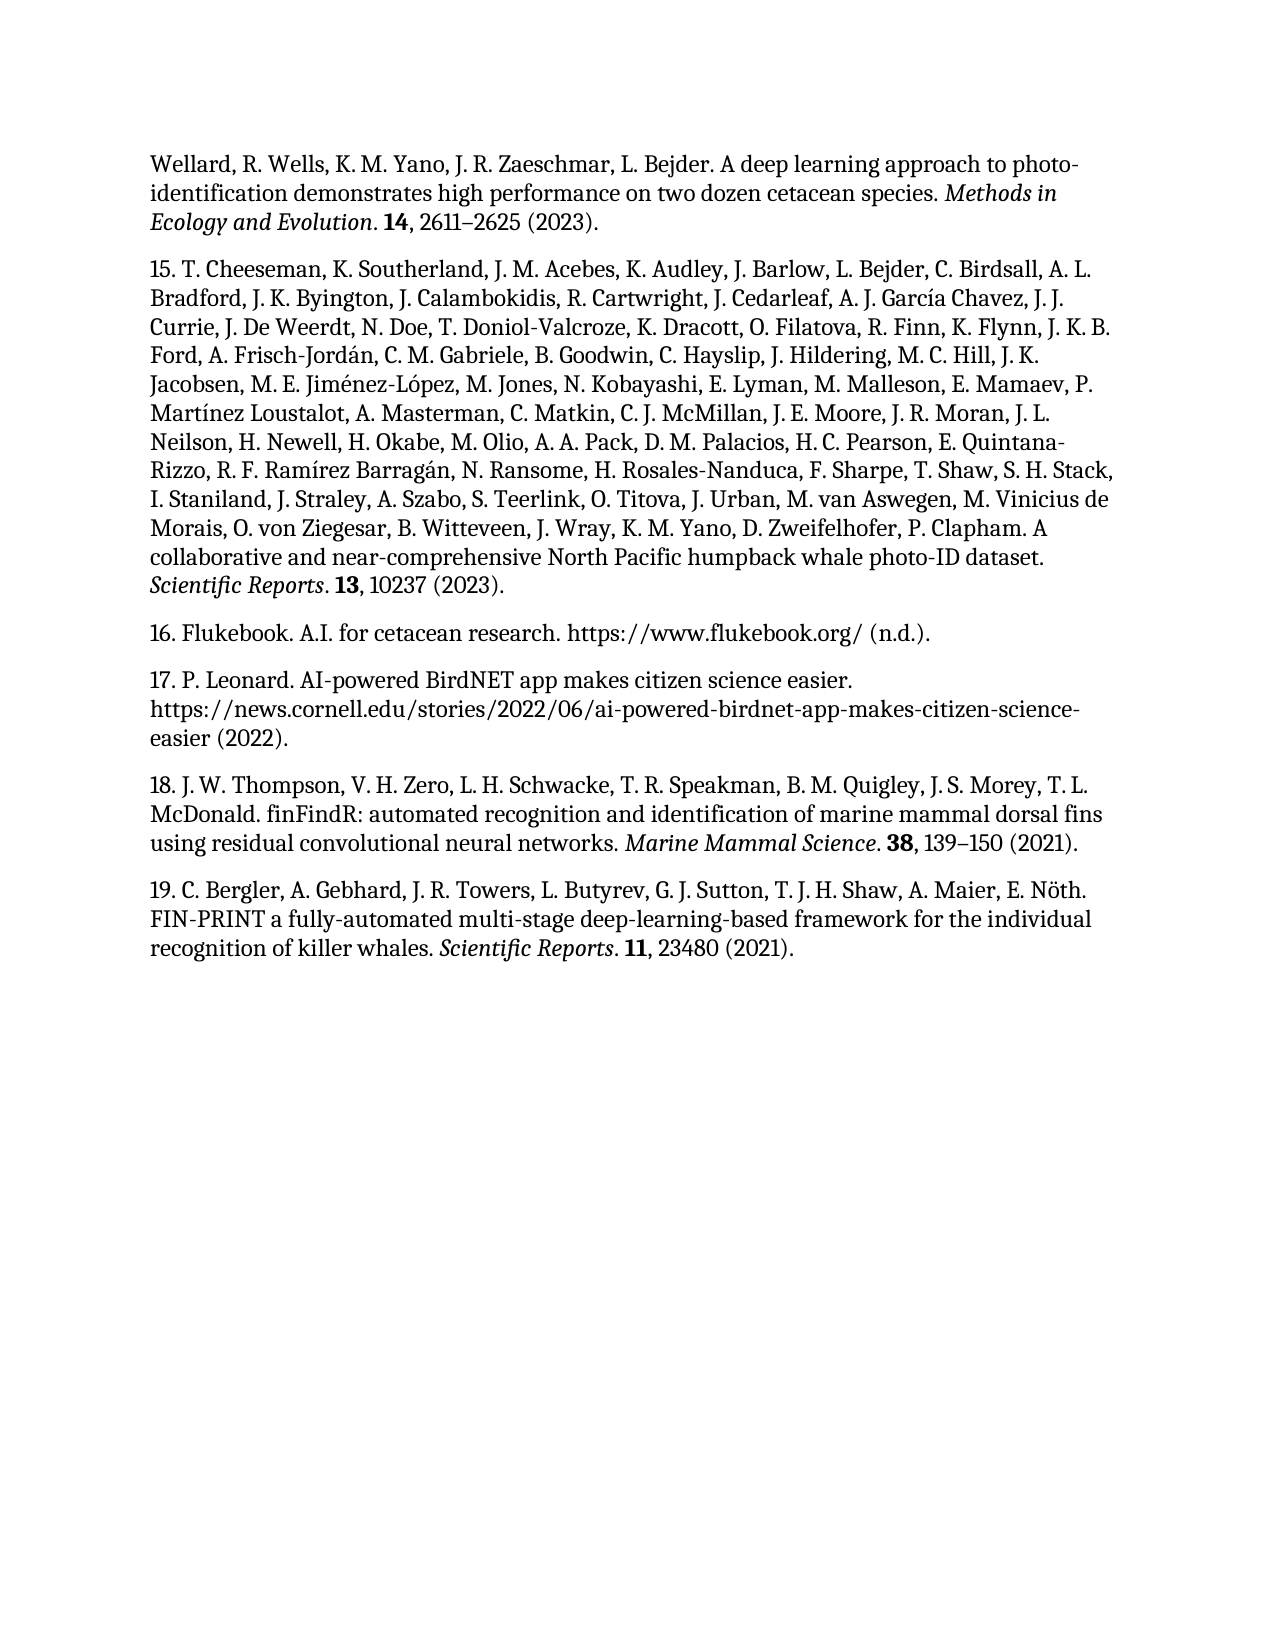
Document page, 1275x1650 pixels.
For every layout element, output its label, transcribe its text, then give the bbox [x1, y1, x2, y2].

text 17. P. Leonard. AI-powered BirdNET app makes citizen science easier. https://news.cornell.edu/stories/2022/06/ai-powered-birdnet-app-makes-citizen-science-easier (2022). [150, 666, 1125, 752]
text 19. C. Bergler, A. Gebhard, J. R. Towers, L. Butyrev, G. J. Sutton, T. J. H. Shaw, A. Maier, E. Nöth. FIN-PRINT a fully-automated multi-stage deep-learning-based framework for the individual recognition of killer whales. Scientific Reports. 11, 23480 (2021). [150, 876, 1125, 962]
text 16. Flukebook. A.I. for cetacean research. https://www.flukebook.org/ (n.d.). [150, 619, 1125, 647]
text 15. T. Cheeseman, K. Southerland, J. M. Acebes, K. Audley, J. Barlow, L. Bejder, C. Birdsall, A. L. Bradford, J. K. Byington, J. Calambokidis, R. Cartwright, J. Cedarleaf, A. J. García Chavez, J. J. Currie, J. De Weerdt, N. Doe, T. Doniol-Valcroze, K. Dracott, O. Filatova, R. Finn, K. Flynn, J. K. B. Ford, A. Frisch-Jordán, C. M. Gabriele, B. Goodwin, C. Hayslip, J. Hildering, M. C. Hill, J. K. Jacobsen, M. E. Jiménez-López, M. Jones, N. Kobayashi, E. Lyman, M. Malleson, E. Mamaev, P. Martínez Loustalot, A. Masterman, C. Matkin, C. J. McMillan, J. E. Moore, J. R. Moran, J. L. Neilson, H. Newell, H. Okabe, M. Olio, A. A. Pack, D. M. Palacios, H. C. Pearson, E. Quintana-Rizzo, R. F. Ramírez Barragán, N. Ransome, H. Rosales-Nanduca, F. Sharpe, T. Shaw, S. H. Stack, I. Staniland, J. Straley, A. Szabo, S. Teerlink, O. Titova, J. Urban, M. van Aswegen, M. Vinicius de Morais, O. von Ziegesar, B. Witteveen, J. Wray, K. M. Yano, D. Zweifelhofer, P. Clapham. A collaborative and near-comprehensive North Pacific humpback whale photo-ID dataset. Scientific Reports. 13, 10237 (2023). [150, 255, 1125, 600]
text 18. J. W. Thompson, V. H. Zero, L. H. Schwacke, T. R. Speakman, B. M. Quigley, J. S. Morey, T. L. McDonald. finFindR: automated recognition and identification of marine mammal dorsal fins using residual convolutional neural networks. Marine Mammal Science. 38, 139–150 (2021). [150, 771, 1125, 857]
